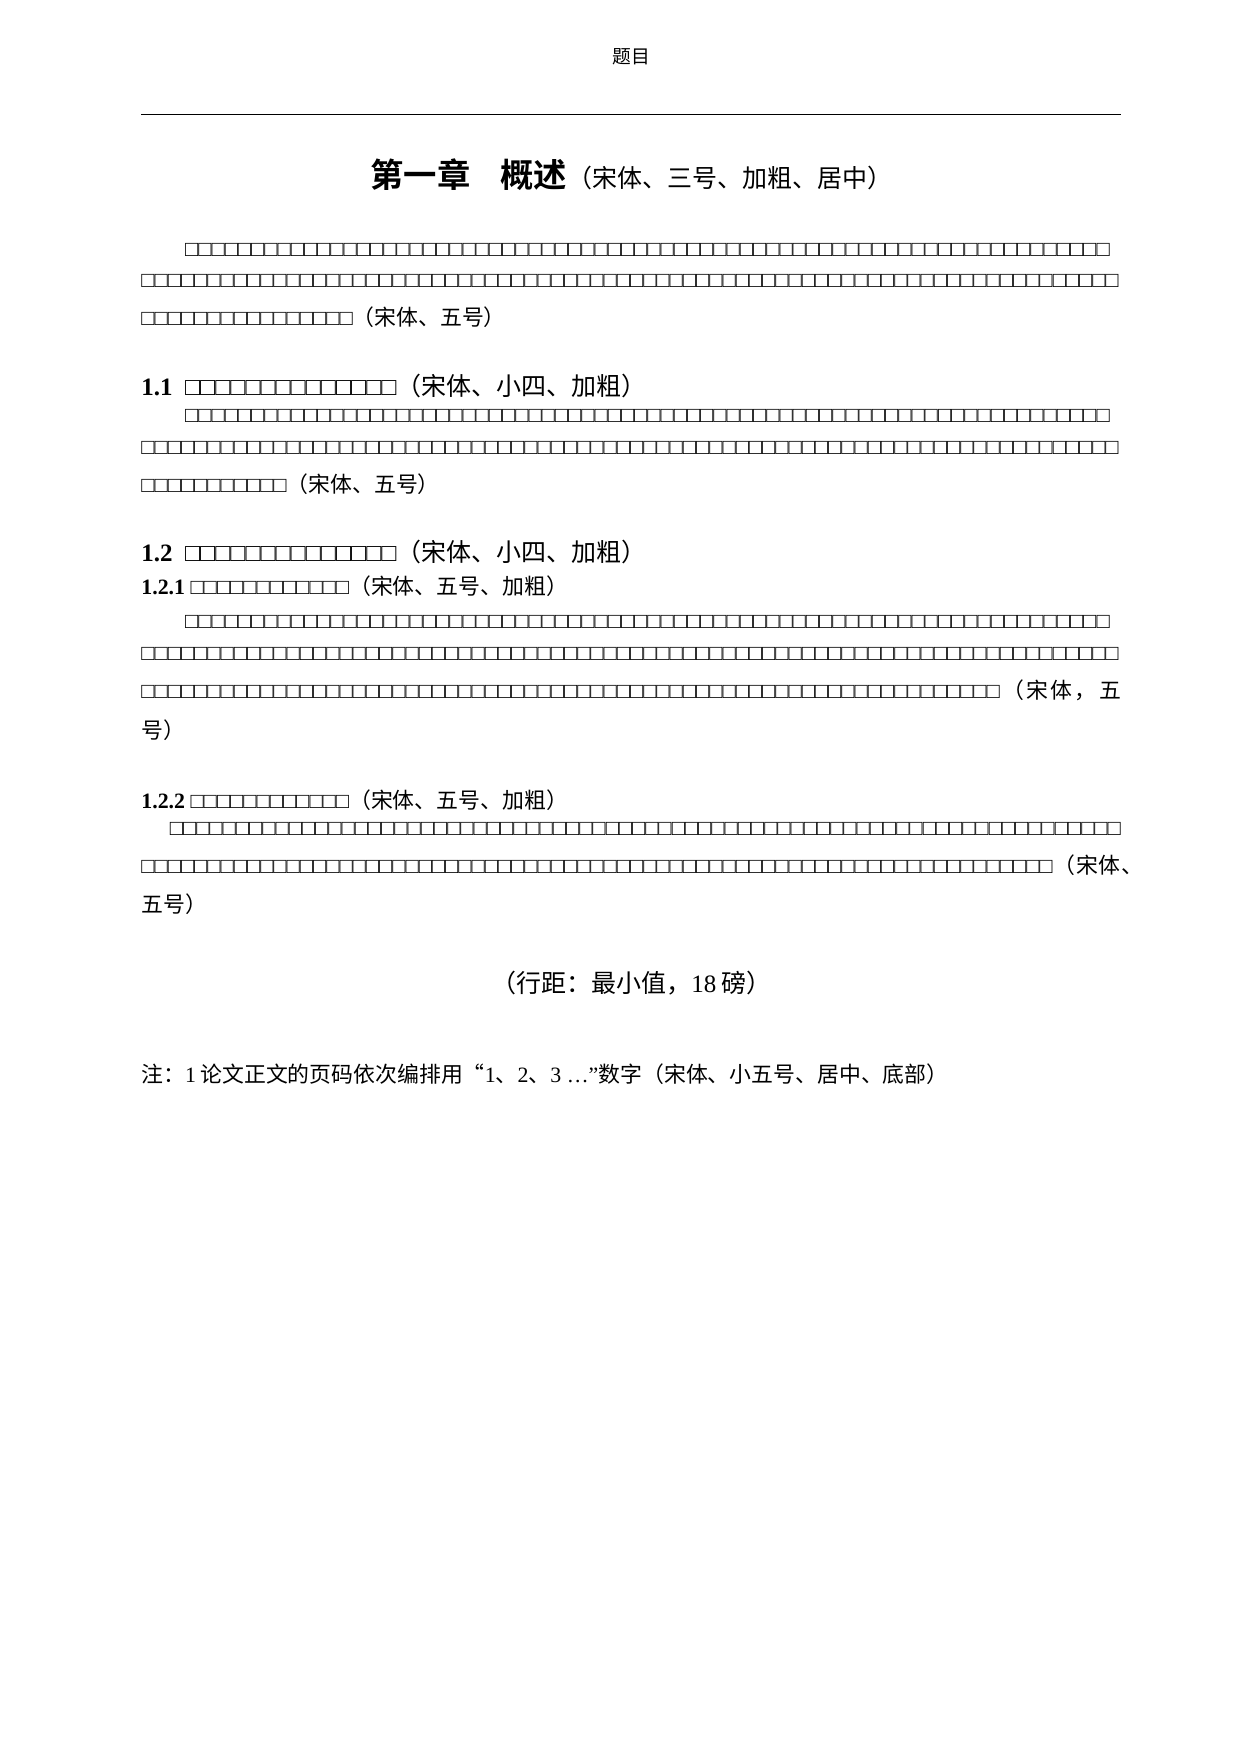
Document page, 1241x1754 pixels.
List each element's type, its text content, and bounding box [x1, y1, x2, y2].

text 1.1 □□□□□□□□□□□□□□（宋体、小四、加粗） [141, 365, 1121, 402]
text □□□□□□□□□□□□□□□□□□□□□□□□□□□□□□□□□□□□□□□□□□□□□□□□□□□□□□□□□□□□□□□□□□□□□□□□□□□□□□□□□□□□□□□□□□□□□□□□□□□□□□□□□□□□□□□□□□□□□□□□□□□□□□□□□□□□□□□□□□□□□（宋体、五号） [141, 815, 1121, 919]
text 1.2.2 □□□□□□□□□□□□（宋体、五号、加粗） [141, 777, 1121, 815]
text （行距：最小值，18磅） [141, 963, 1121, 999]
text □□□□□□□□□□□□□□□□□□□□□□□□□□□□□□□□□□□□□□□□□□□□□□□□□□□□□□□□□□□□□□□□□□□□□□□□□□□□□□□□□□□□□□□□□□□□□□□□□□□□□□□□□□□□□□□□□□□□□□□□□□□□□□□□□□□□□□□□□□□□□□□□□□□□□□□□□□□□□□□□（宋体、五号） [141, 236, 1121, 332]
text □□□□□□□□□□□□□□□□□□□□□□□□□□□□□□□□□□□□□□□□□□□□□□□□□□□□□□□□□□□□□□□□□□□□□□□□□□□□□□□□□□□□□□□□□□□□□□□□□□□□□□□□□□□□□□□□□□□□□□□□□□□□□□□□□□□□□□□□□□□□□□□□□□□□□□□□□□□（宋体、五号） [141, 402, 1121, 498]
text □□□□□□□□□□□□□□□□□□□□□□□□□□□□□□□□□□□□□□□□□□□□□□□□□□□□□□□□□□□□□□□□□□□□□□□□□□□□□□□□□□□□□□□□□□□□□□□□□□□□□□□□□□□□□□□□□□□□□□□□□□□□□□□□□□□□□□□□□□□□□□□□□□□□□□□□□□□□□□□□□□□□□□□□□□□□□□□□□□□□□□□□□□□□□□□□□□□□□□□□□□□□□□□□□（宋体，五号） [141, 608, 1121, 744]
text 注：1论文正文的页码依次编排用“1、2、3 …”数字（宋体、小五号、居中、底部） [141, 1057, 1121, 1088]
text 第一章 概述（宋体、三号、加粗、居中） [141, 149, 1121, 197]
text 1.2.1 □□□□□□□□□□□□（宋体、五号、加粗） [141, 569, 1121, 601]
text 1.2 □□□□□□□□□□□□□□（宋体、小四、加粗） [141, 531, 1121, 569]
